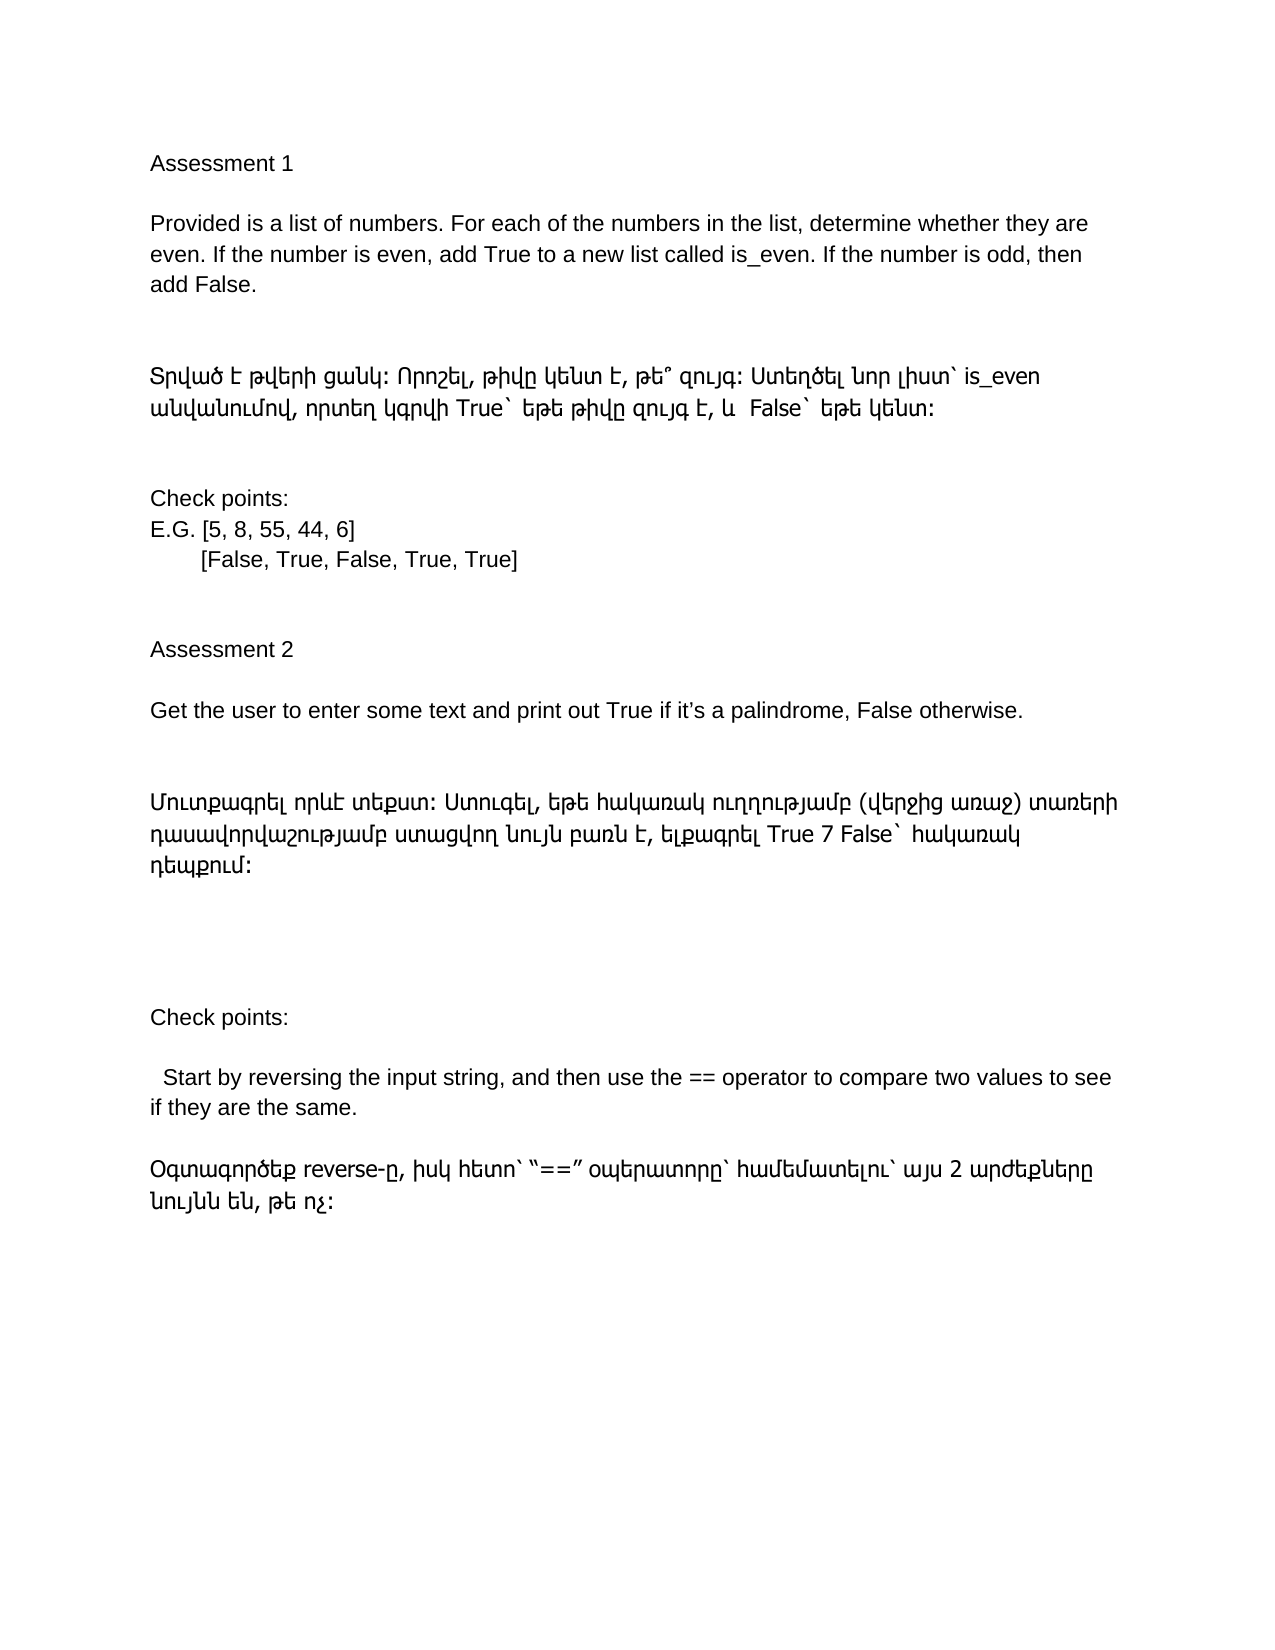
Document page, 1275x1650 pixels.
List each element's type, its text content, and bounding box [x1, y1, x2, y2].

text Get the user to enter some text and print out True if it’s a palindrome, False otherwise. [150, 697, 1125, 723]
text Assessment 1 [150, 150, 1125, 176]
text Provided is a list of numbers. For each of the numbers in the list, determine whether they are even. If the number is even, add True to a new list called is_even. If the number is odd, then add False. [150, 210, 1125, 297]
text Check points: E.G. [5, 8, 55, 44, 6] [150, 485, 1125, 542]
text Տրված է թվերի ցանկ։ Որոշել, թիվը կենտ է, թե՞ զույգ։ Ստեղծել նոր լիստ՝ is_even անվանումով, որտեղ կգրվի True` եթե թիվը զույգ է, և False` եթե կենտ։ [150, 361, 1125, 421]
text Assessment 2 [150, 636, 1125, 663]
text [False, True, False, True, True] [150, 546, 1125, 572]
text Օգտագործեք reverse-ը, իսկ հետո՝ “==” oպերատորը՝ համեմատելու՝ այս 2 արժեքները նույնն են, թե ոչ։ [150, 1155, 1125, 1214]
text Check points: [150, 1004, 1125, 1030]
text Start by reversing the input string, and then use the == operator to compare two values to see if they are the same. [150, 1064, 1125, 1121]
text Մուտքագրել որևէ տեքստ։ Ստուգել, եթե հակառակ ուղղությամբ (վերջից առաջ) տառերի դասավորվաշությամբ ստացվող նույն բառն է, ելքագրել True 7 False` հակառակ դեպքում։ [150, 787, 1125, 879]
